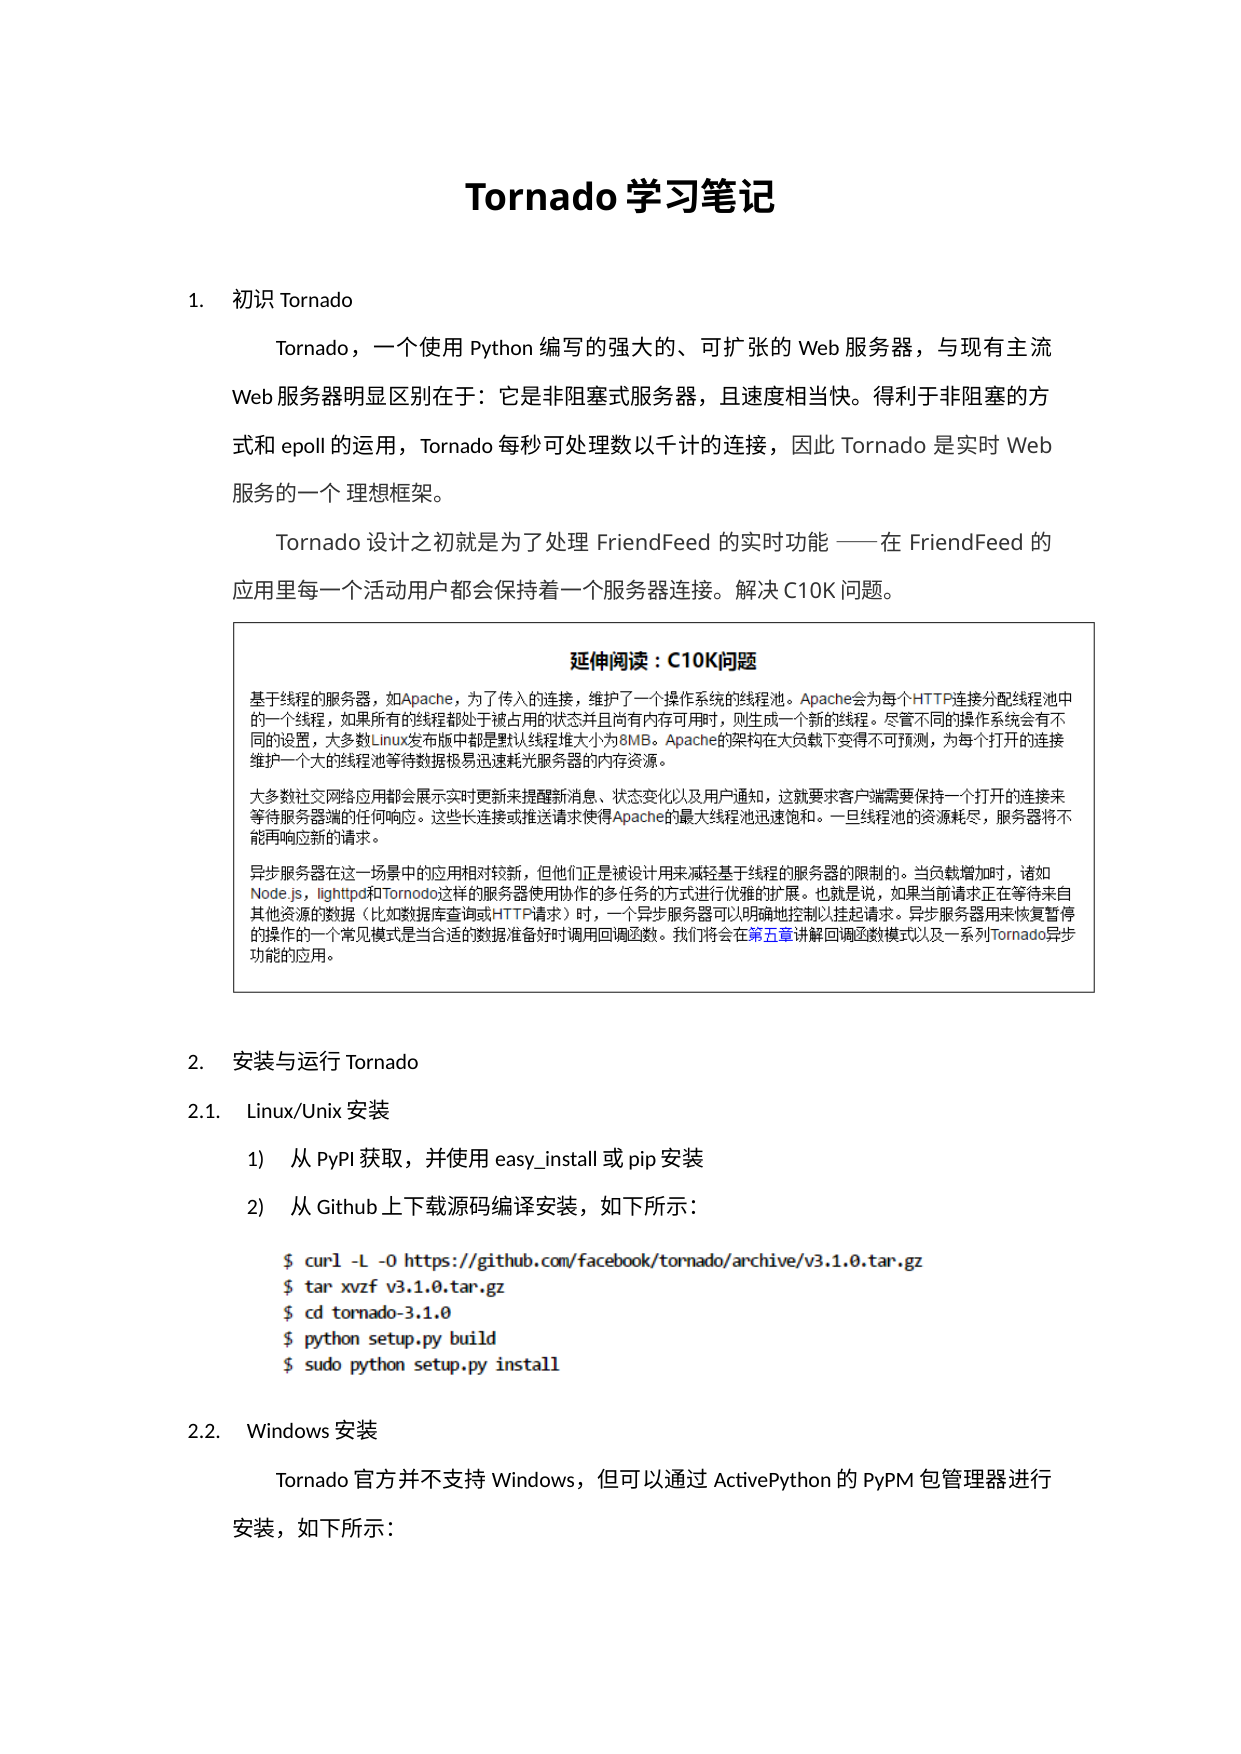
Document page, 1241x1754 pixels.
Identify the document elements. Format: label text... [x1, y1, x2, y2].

picture [246, 1237, 1112, 1394]
list Tornado官方并不支持Windows，但可以通过ActivePython的PyPM包管理器进行安装，如下所示： [232, 1461, 1053, 1543]
list 从PyPI获取，并使用easy_install或pip安装 [247, 1141, 1053, 1173]
list 初识Tornado [187, 281, 1053, 314]
list Tornado设计之初就是为了处理 FriendFeed 的实时功能 ——在 FriendFeed 的应用里每一个活动用户都会保持着一个服务器连接。解决C10K问题。 [232, 524, 1053, 606]
list Linux/Unix安装 [187, 1092, 1053, 1125]
picture [231, 621, 1097, 995]
text Tornado学习笔记 [187, 162, 1053, 227]
list Windows安装 [187, 1413, 1053, 1446]
list 从Github上下载源码编译安装，如下所示： [247, 1189, 1053, 1221]
list 安装与运行Tornado [187, 1044, 1053, 1076]
list Tornado，一个使用Python编写的强大的、可扩张的Web服务器，与现有主流Web服务器明显区别在于：它是非阻塞式服务器，且速度相当快。得利于非阻塞的方式和epoll的运用，Tornado每秒可处理数以千计的连接，因此 Tornado 是实时 Web 服务的一个 理想框架。 [232, 330, 1053, 508]
